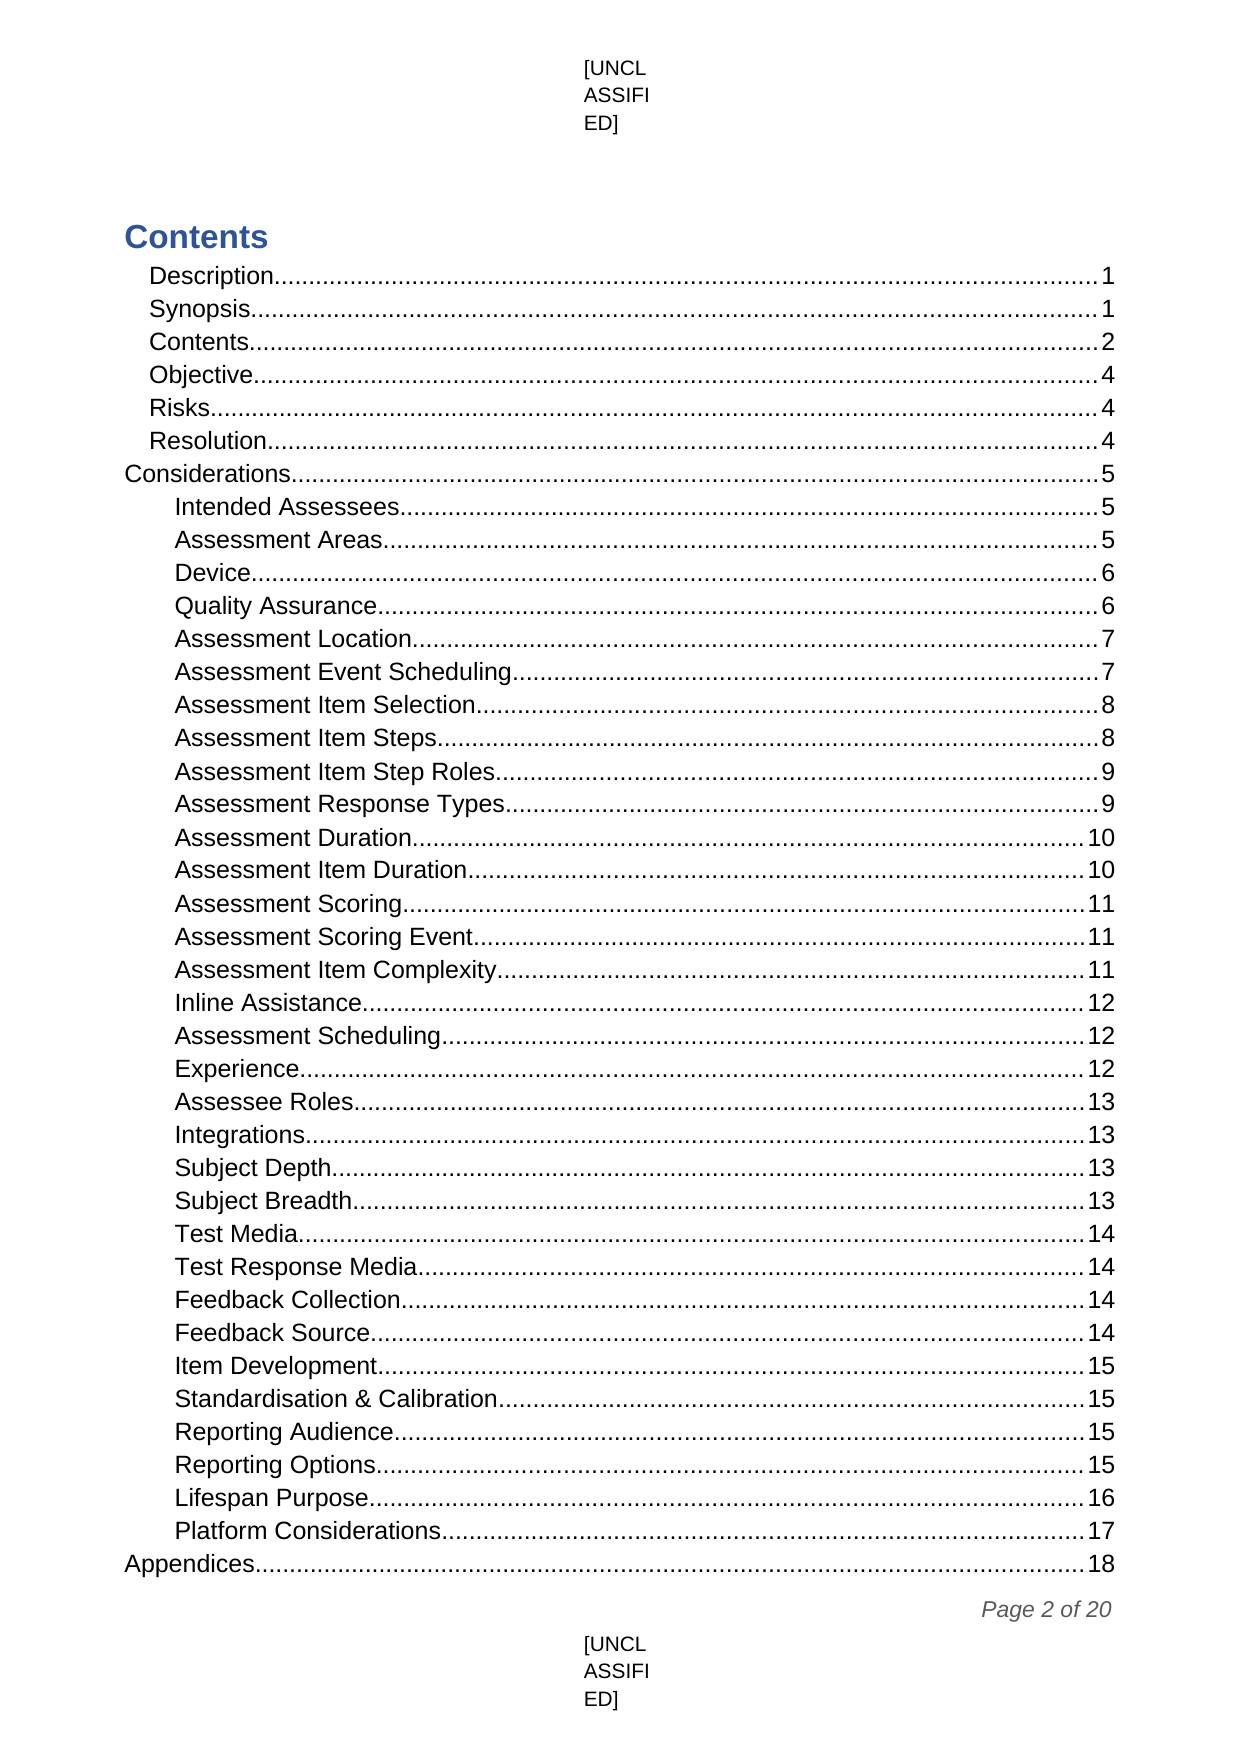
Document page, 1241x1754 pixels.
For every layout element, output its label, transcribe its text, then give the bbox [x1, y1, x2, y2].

text Risks 4 [149, 393, 1116, 422]
text Quality Assurance 6 [174, 591, 1116, 620]
text Assessment Item Complexity 11 [174, 954, 1116, 983]
text Assessment Item Steps 8 [174, 723, 1116, 752]
text Assessment Scoring Event 11 [174, 922, 1116, 950]
text Assessment Item Duration 10 [174, 856, 1116, 884]
text Assessment Duration 10 [174, 822, 1116, 851]
text Assessment Scoring 11 [174, 888, 1116, 917]
text Integrations 13 [174, 1120, 1116, 1148]
text Assessment Event Scheduling 7 [174, 657, 1116, 686]
text Test Response Media 14 [174, 1252, 1116, 1281]
text Item Development 15 [174, 1351, 1116, 1379]
text Lifespan Purpose 16 [174, 1483, 1116, 1512]
text Subject Depth 13 [174, 1153, 1116, 1181]
text Assessment Item Selection 8 [174, 690, 1116, 719]
text Intended Assessees 5 [174, 492, 1116, 521]
text Inline Assistance 12 [174, 988, 1116, 1016]
text Feedback Collection 14 [174, 1285, 1116, 1313]
text Contents 2 [149, 327, 1116, 356]
text Assessee Roles 13 [174, 1087, 1116, 1115]
subtitle Contents [124, 217, 1116, 255]
text Assessment Item Step Roles 9 [174, 756, 1116, 785]
text Appendices 18 [124, 1549, 1116, 1578]
text Assessment Areas 5 [174, 525, 1116, 554]
text Standardisation & Calibration 15 [174, 1384, 1116, 1413]
text Experience 12 [174, 1054, 1116, 1082]
text Feedback Source 14 [174, 1318, 1116, 1347]
text Objective 4 [149, 360, 1116, 389]
text Reporting Audience 15 [174, 1417, 1116, 1446]
text Subject Breadth 13 [174, 1186, 1116, 1214]
text Assessment Response Types 9 [174, 789, 1116, 818]
text Assessment Scheduling 12 [174, 1021, 1116, 1049]
text Assessment Location 7 [174, 624, 1116, 653]
text Considerations 5 [124, 459, 1116, 488]
text Reporting Options 15 [174, 1450, 1116, 1479]
text Description 1 [149, 261, 1116, 290]
text Resolution 4 [149, 426, 1116, 455]
text Test Media 14 [174, 1219, 1116, 1247]
text Device 6 [174, 558, 1116, 587]
text Platform Considerations 17 [174, 1516, 1116, 1545]
text Synopsis 1 [149, 294, 1116, 323]
